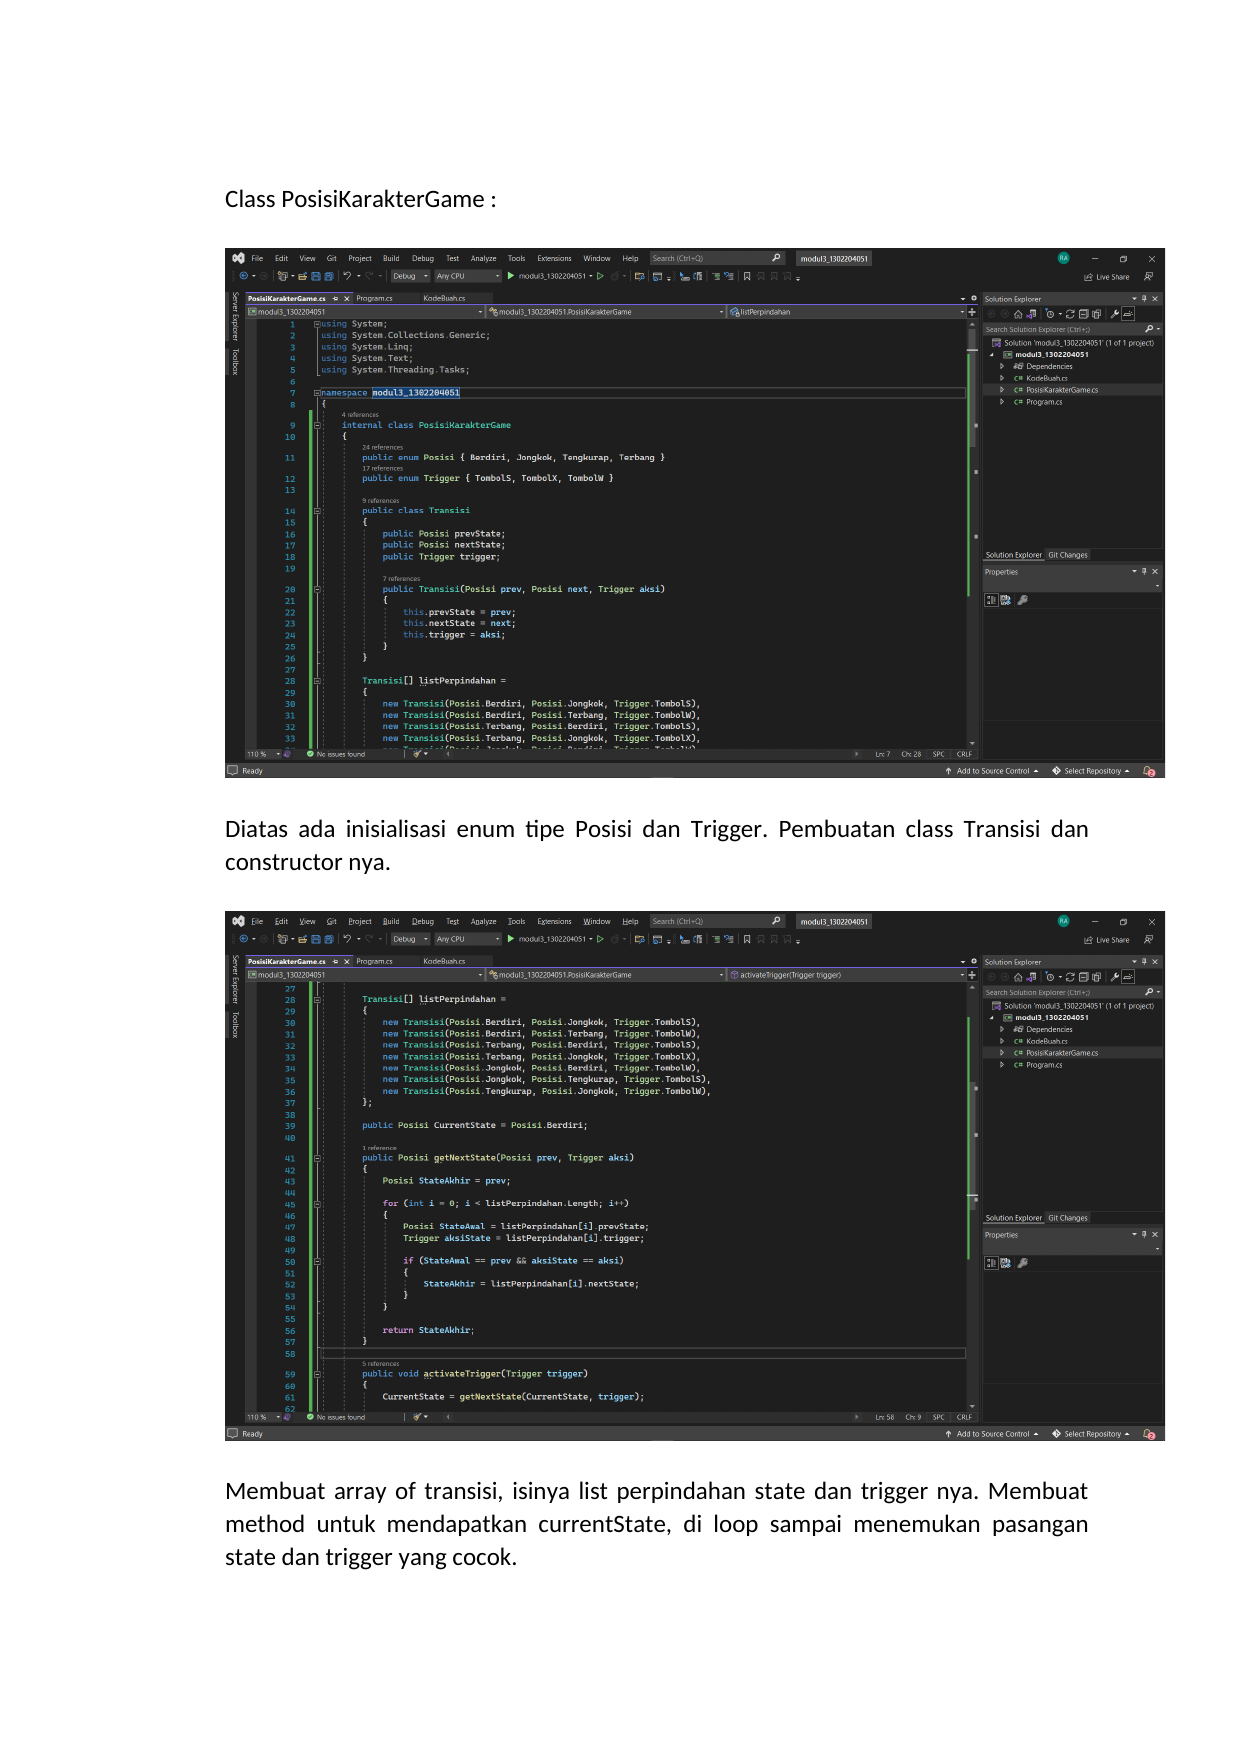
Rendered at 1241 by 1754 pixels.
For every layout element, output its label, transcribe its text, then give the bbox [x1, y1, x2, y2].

list Membuat array of transisi, isinya list perpindahan state dan trigger nya. Membuat method untuk mendapatkan currentState, di loop sampai menemukan pasangan state dan trigger yang cocok. [225, 1475, 1090, 1572]
picture [225, 911, 1166, 1441]
list Diatas ada inisialisasi enum tipe Posisi dan Trigger. Pembuatan class Transisi dan constructor nya. [225, 813, 1090, 876]
list Class PosisiKarakterGame : [225, 183, 1090, 213]
picture [225, 248, 1166, 778]
